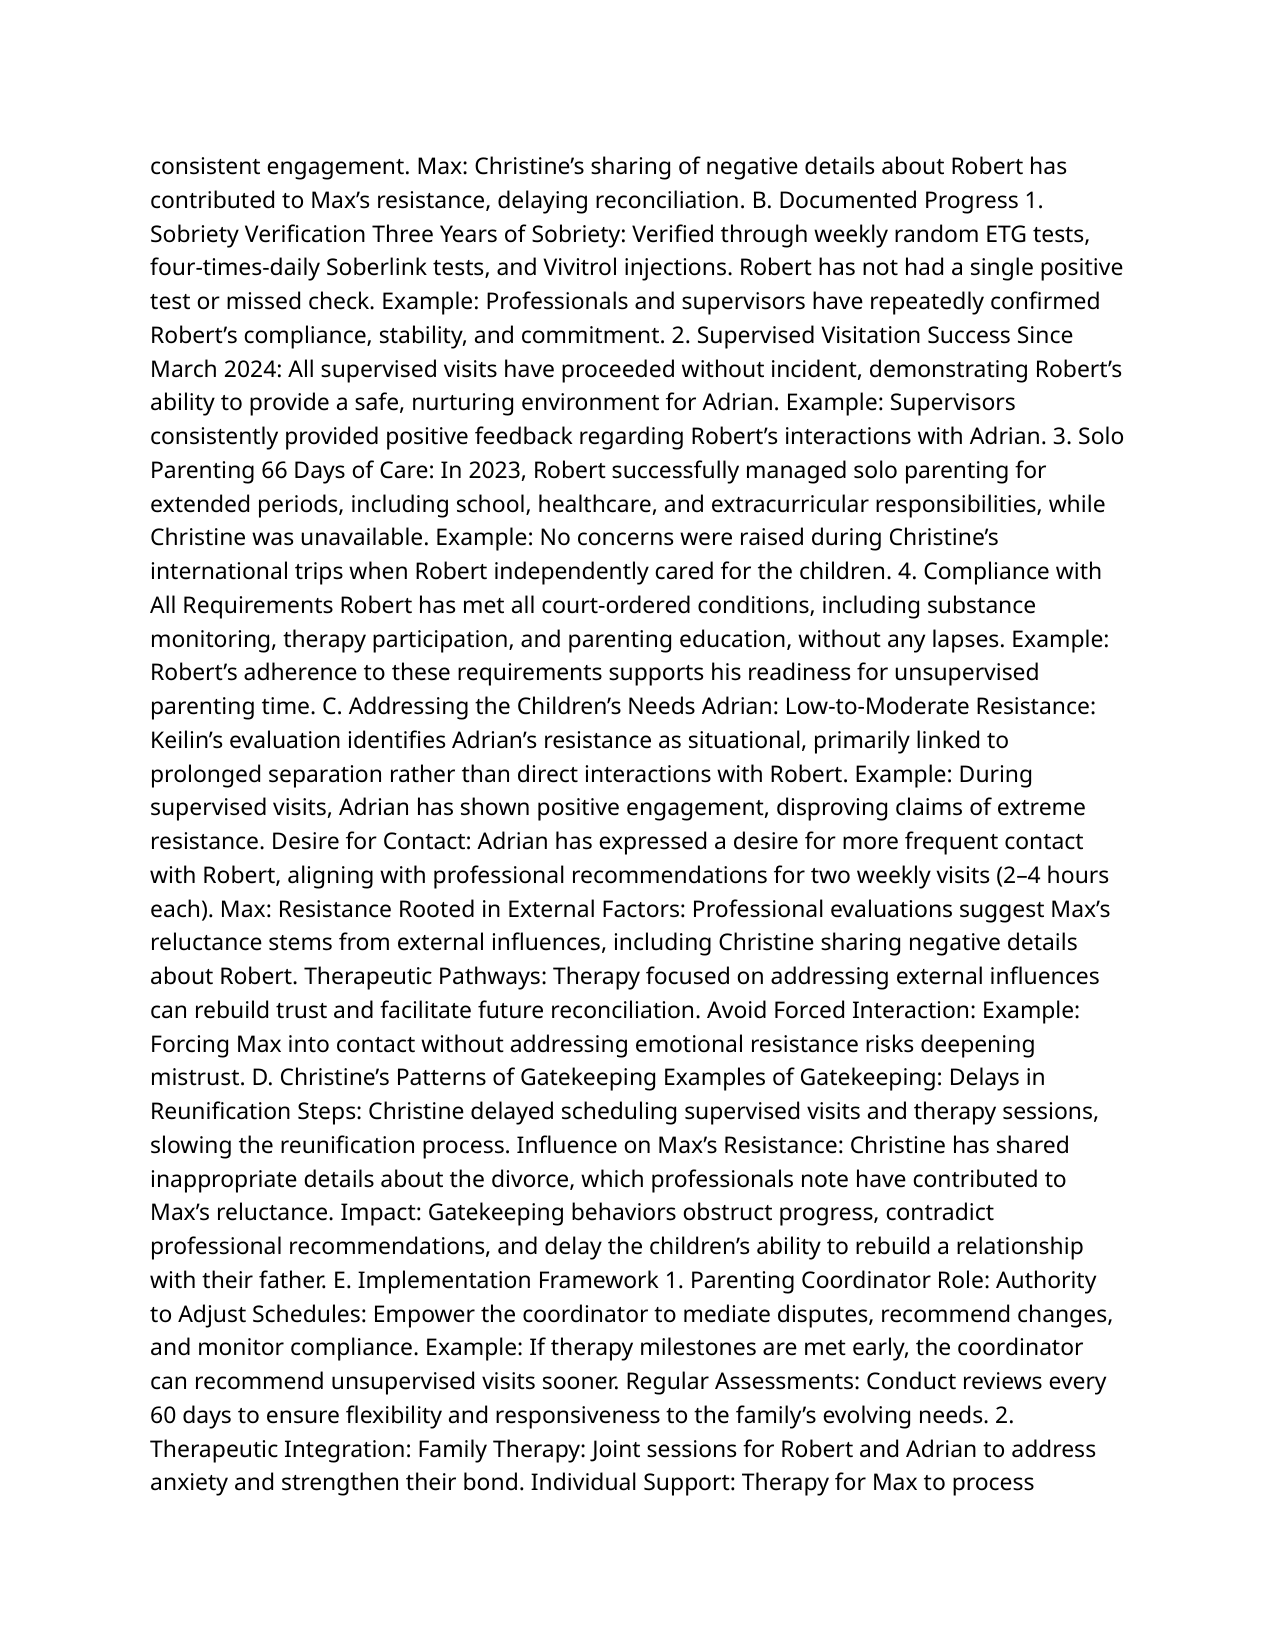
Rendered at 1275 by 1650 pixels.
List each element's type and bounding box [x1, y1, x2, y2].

text [150, 150, 1125, 1497]
